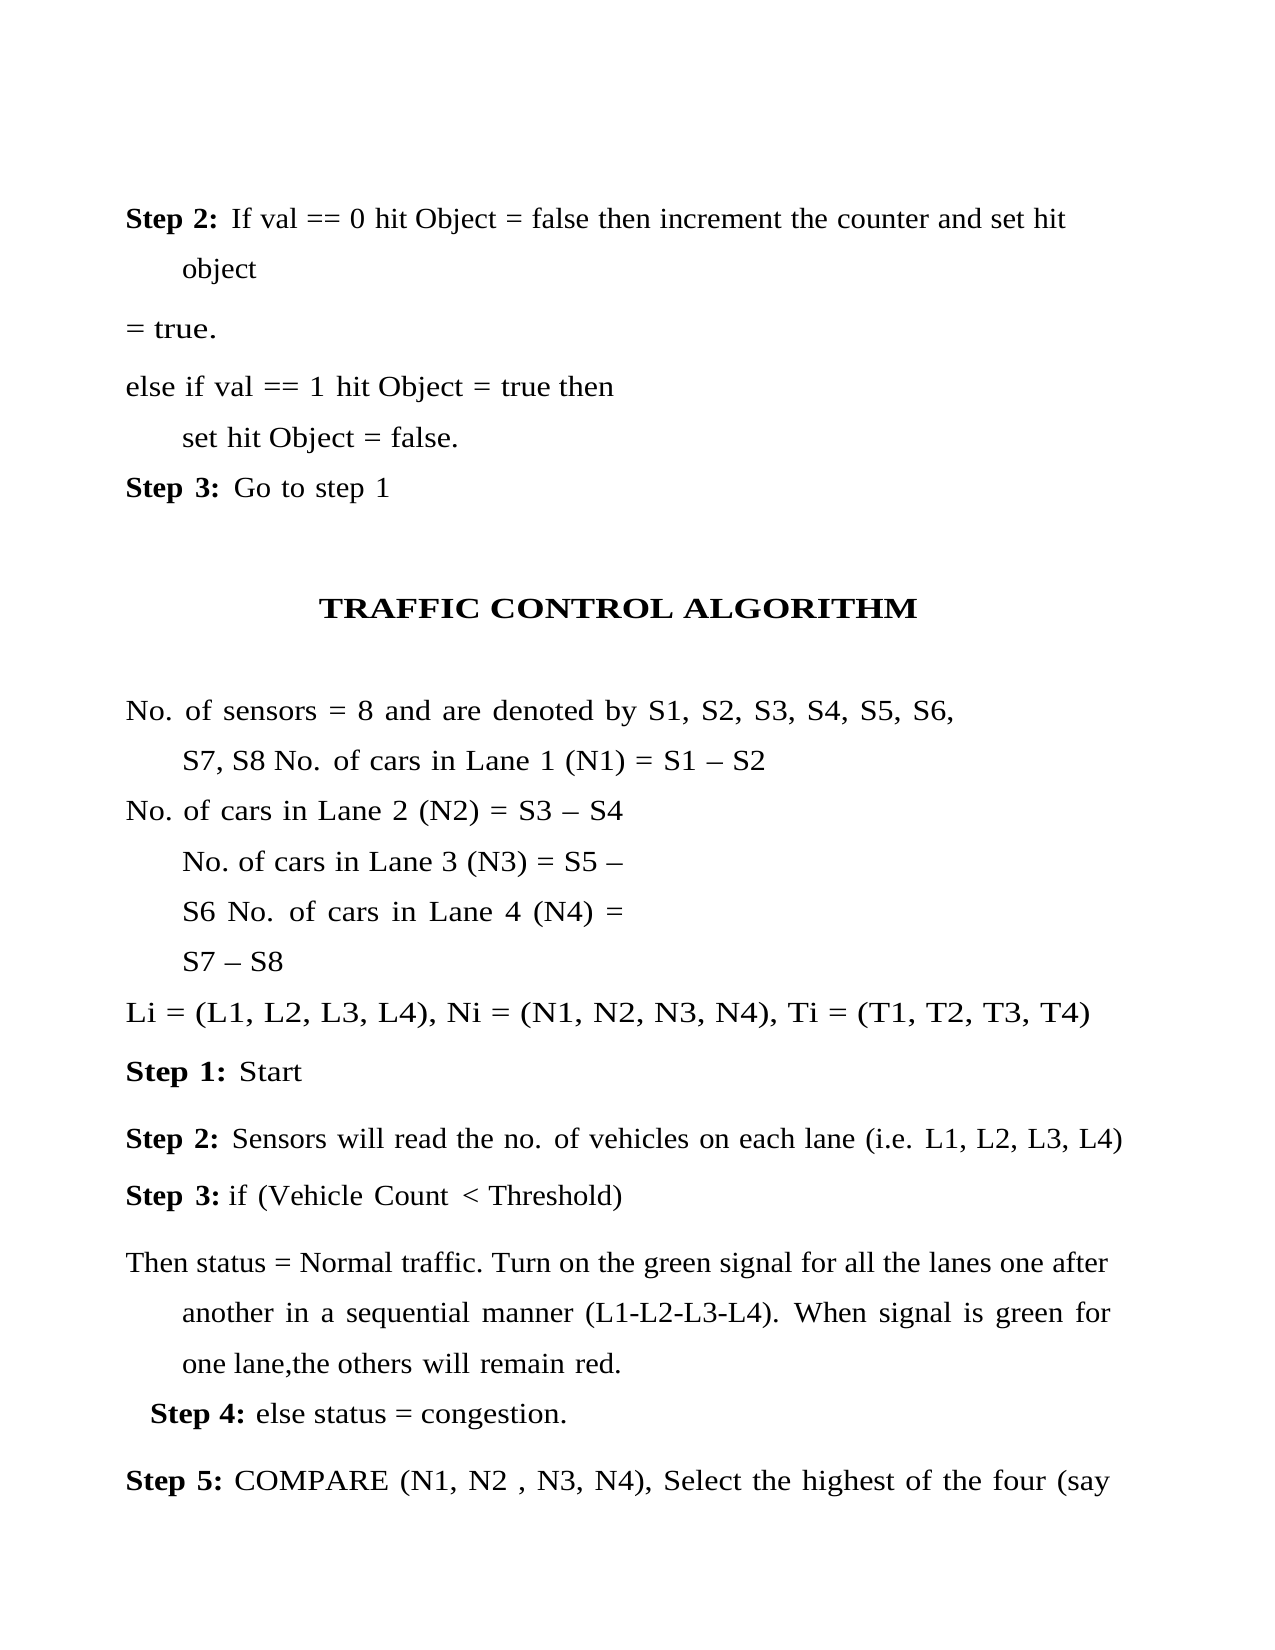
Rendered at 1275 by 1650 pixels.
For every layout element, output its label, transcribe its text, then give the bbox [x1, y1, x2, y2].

text Step 3: if (Vehicle Count < Threshold) [125, 1178, 1125, 1212]
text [125, 1463, 1111, 1497]
subtitle TRAFFIC CONTROL ALGORITHM [319, 592, 1125, 625]
text Step 2: Sensors will read the no. of vehicles on each lane (i.e. L1, L2, L3, L4) [125, 1121, 1125, 1154]
text No. of cars in Lane 2 (N2) = S3 – S4 No. of cars in Lane 3 (N3) = S5 – S6 No. of cars in Lane 4 (N4) = S7 – S8 [125, 793, 624, 978]
text else if val == 1 hit Object = true then set hit Object = false. [125, 369, 625, 453]
text Li = (L1, L2, L3, L4), Ni = (N1, N2, N3, N4), Ti = (T1, T2, T3, T4) [125, 995, 1125, 1028]
text No. of sensors = 8 and are denoted by S1, S2, S3, S4, S5, S6, S7, S8 No. of cars in Lane 1 (N1) = S1 – S2 [125, 693, 954, 777]
text = true. [125, 311, 1125, 344]
text Step 2: If val == 0 hit Object = false then increment the counter and set hit object [125, 201, 1125, 285]
text Step 3: Go to step 1 [125, 470, 1125, 504]
text Step 4: else status = congestion. [150, 1396, 1125, 1430]
text Step 1: Start [125, 1054, 1125, 1087]
text Then status = Normal traffic. Turn on the green signal for all the lanes one after another in a sequential manner (L1-L2-L3-L4). When signal is green for one lane,the others will remain red. [125, 1245, 1111, 1379]
